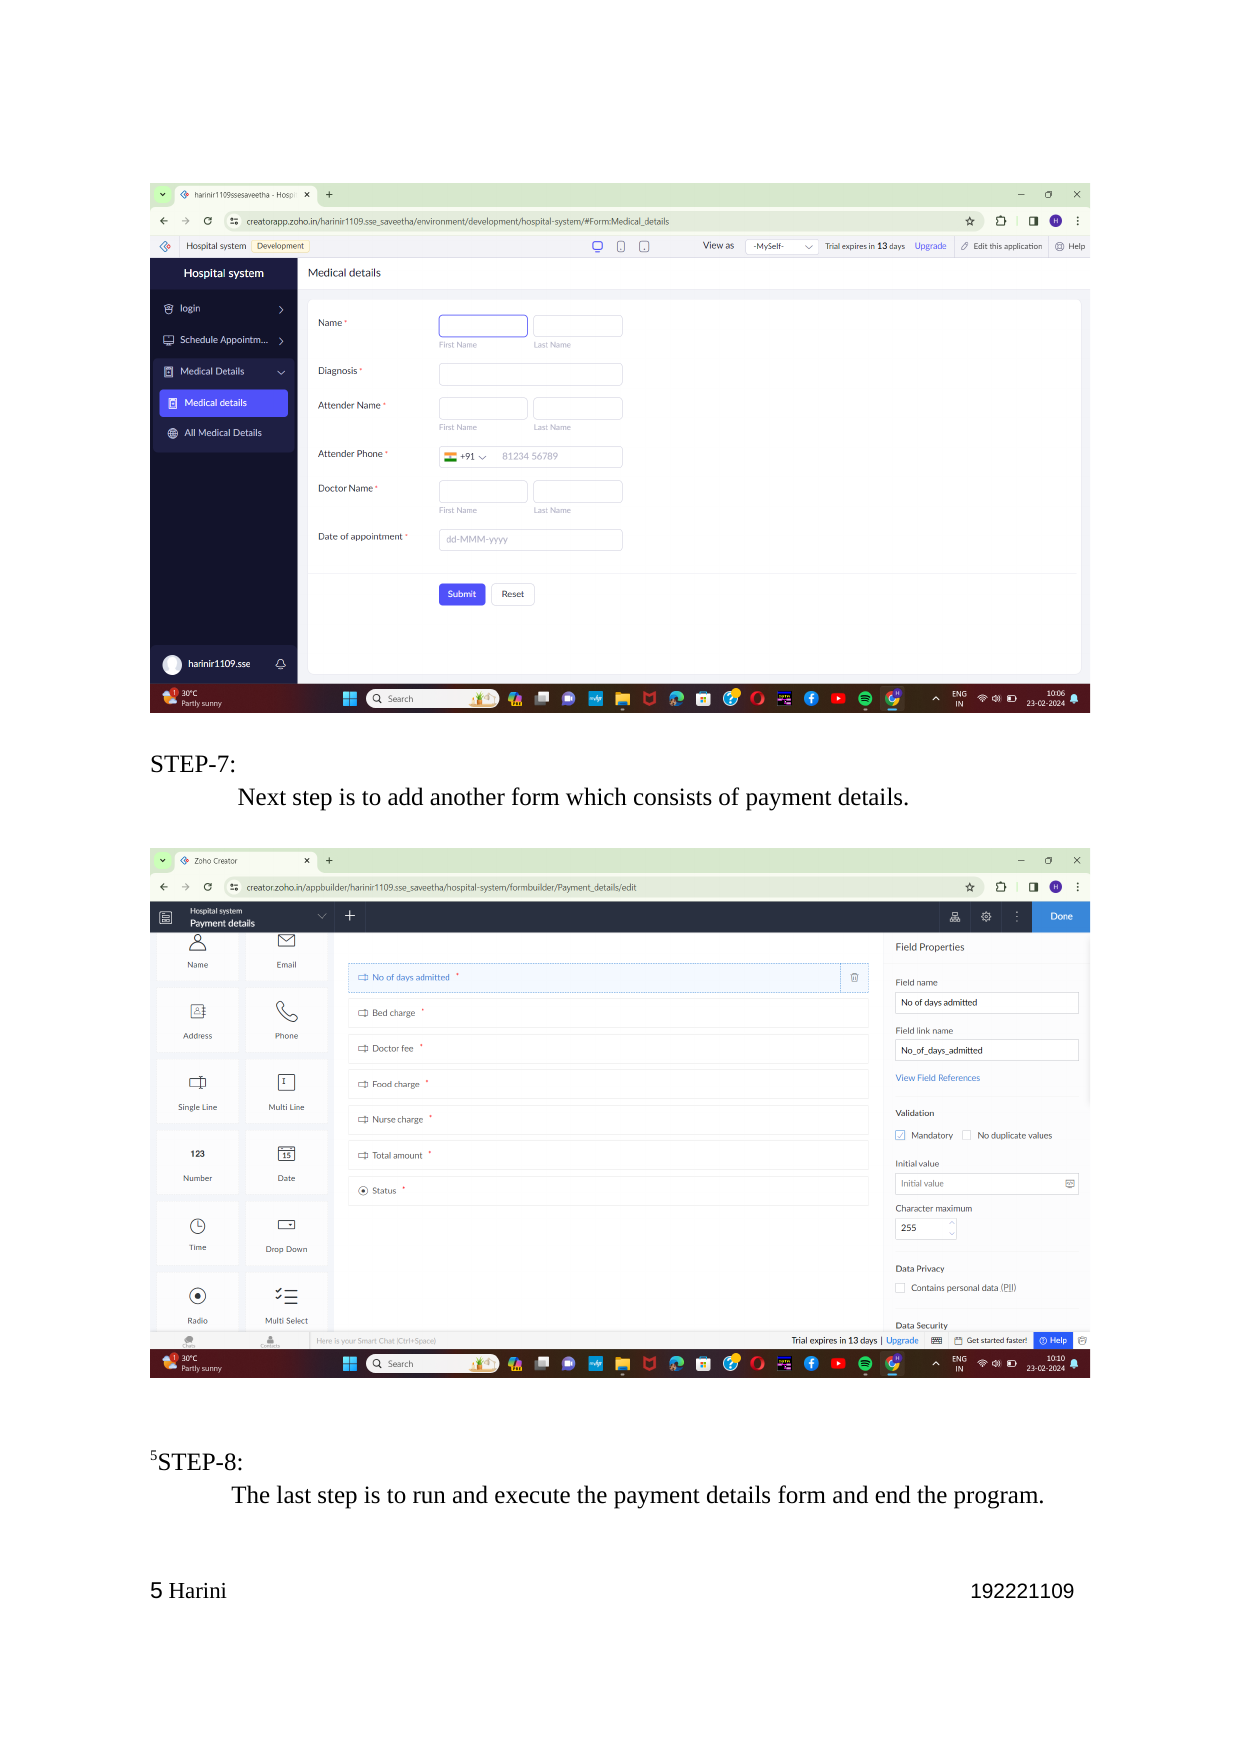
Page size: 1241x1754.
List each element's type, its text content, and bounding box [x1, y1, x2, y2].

picture [150, 183, 1091, 713]
text STEP-7: [150, 749, 1090, 778]
text STEP-8: [150, 1447, 1090, 1476]
text The last step is to run and execute the payment details form and end the program. [150, 1480, 1090, 1509]
picture [150, 848, 1091, 1378]
text Next step is to add another form which consists of payment details. [150, 782, 1090, 811]
